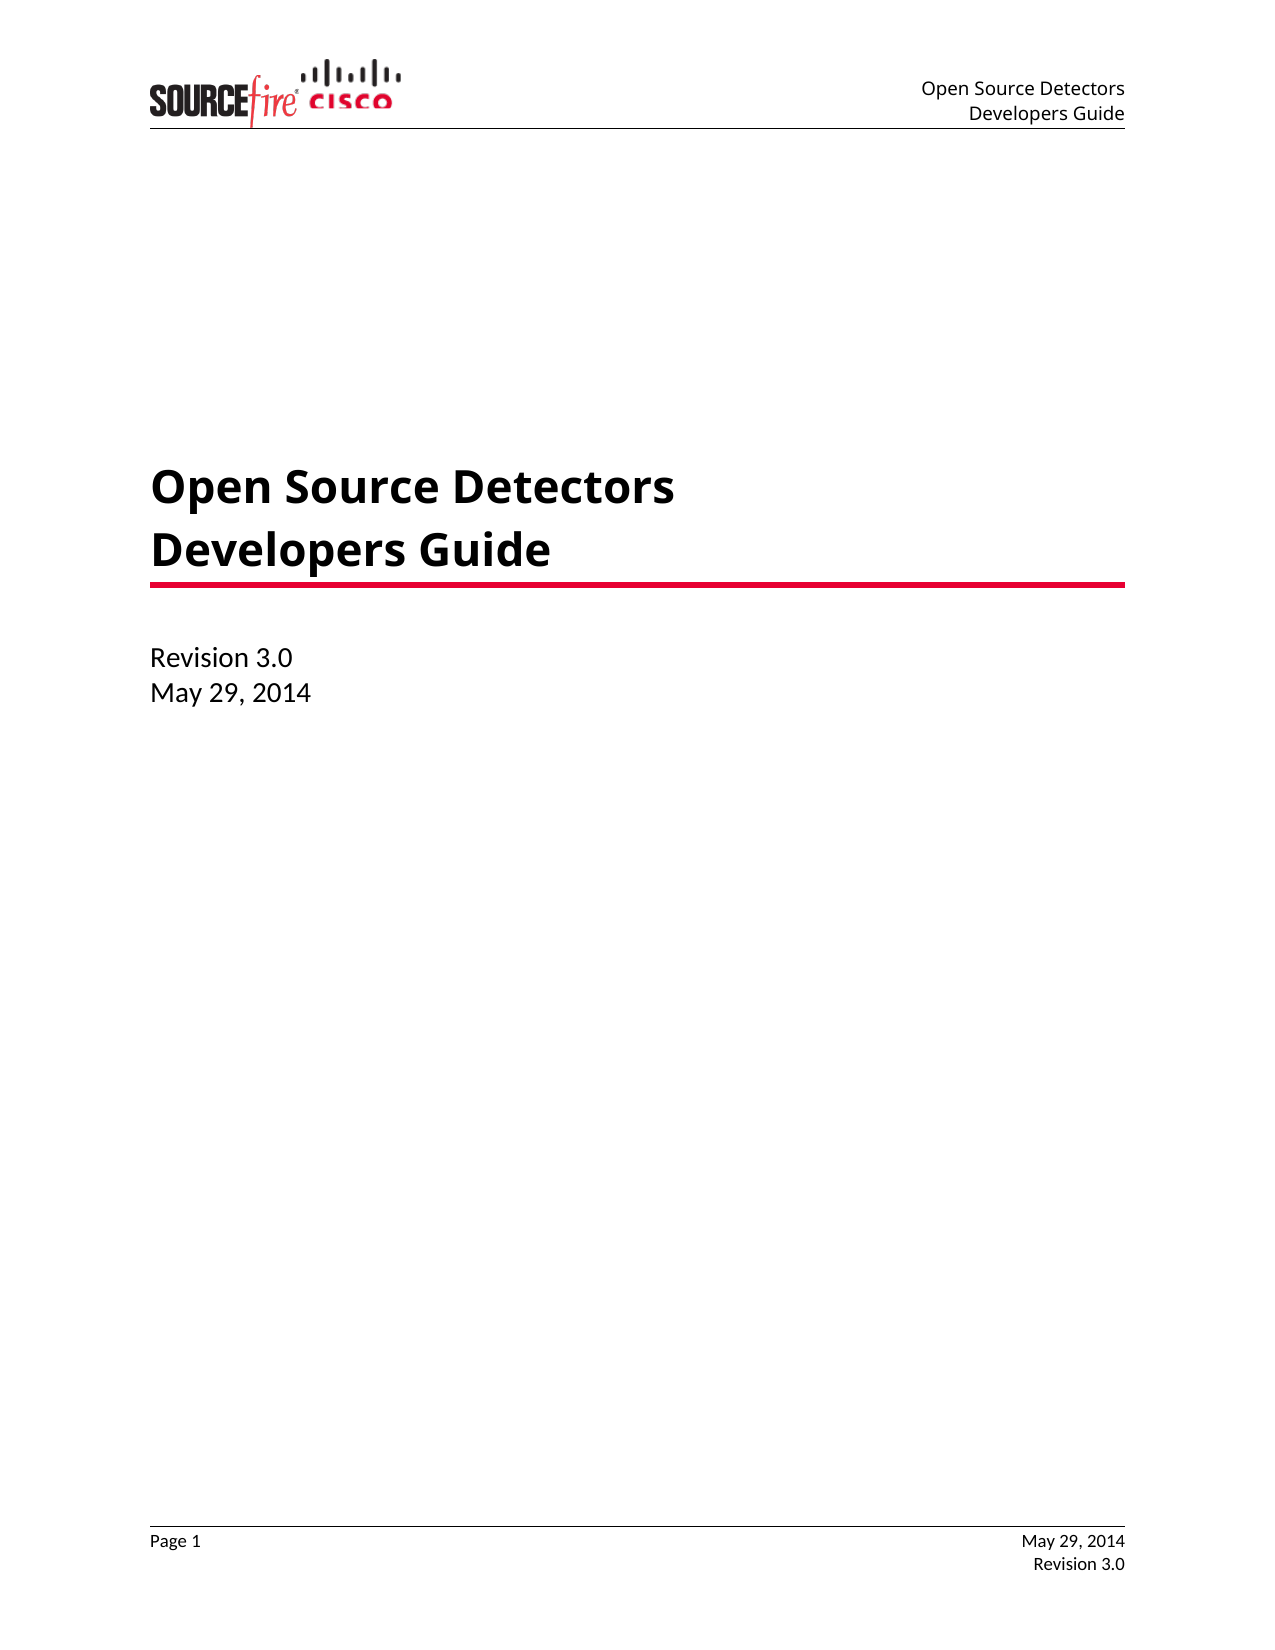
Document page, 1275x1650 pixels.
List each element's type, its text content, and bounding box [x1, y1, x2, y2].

title Revision 3.0 [150, 639, 1125, 674]
title May 29, 2014 [150, 674, 1125, 710]
picture [300, 58, 408, 109]
title Open Source Detectors Developers Guide [150, 455, 1125, 582]
